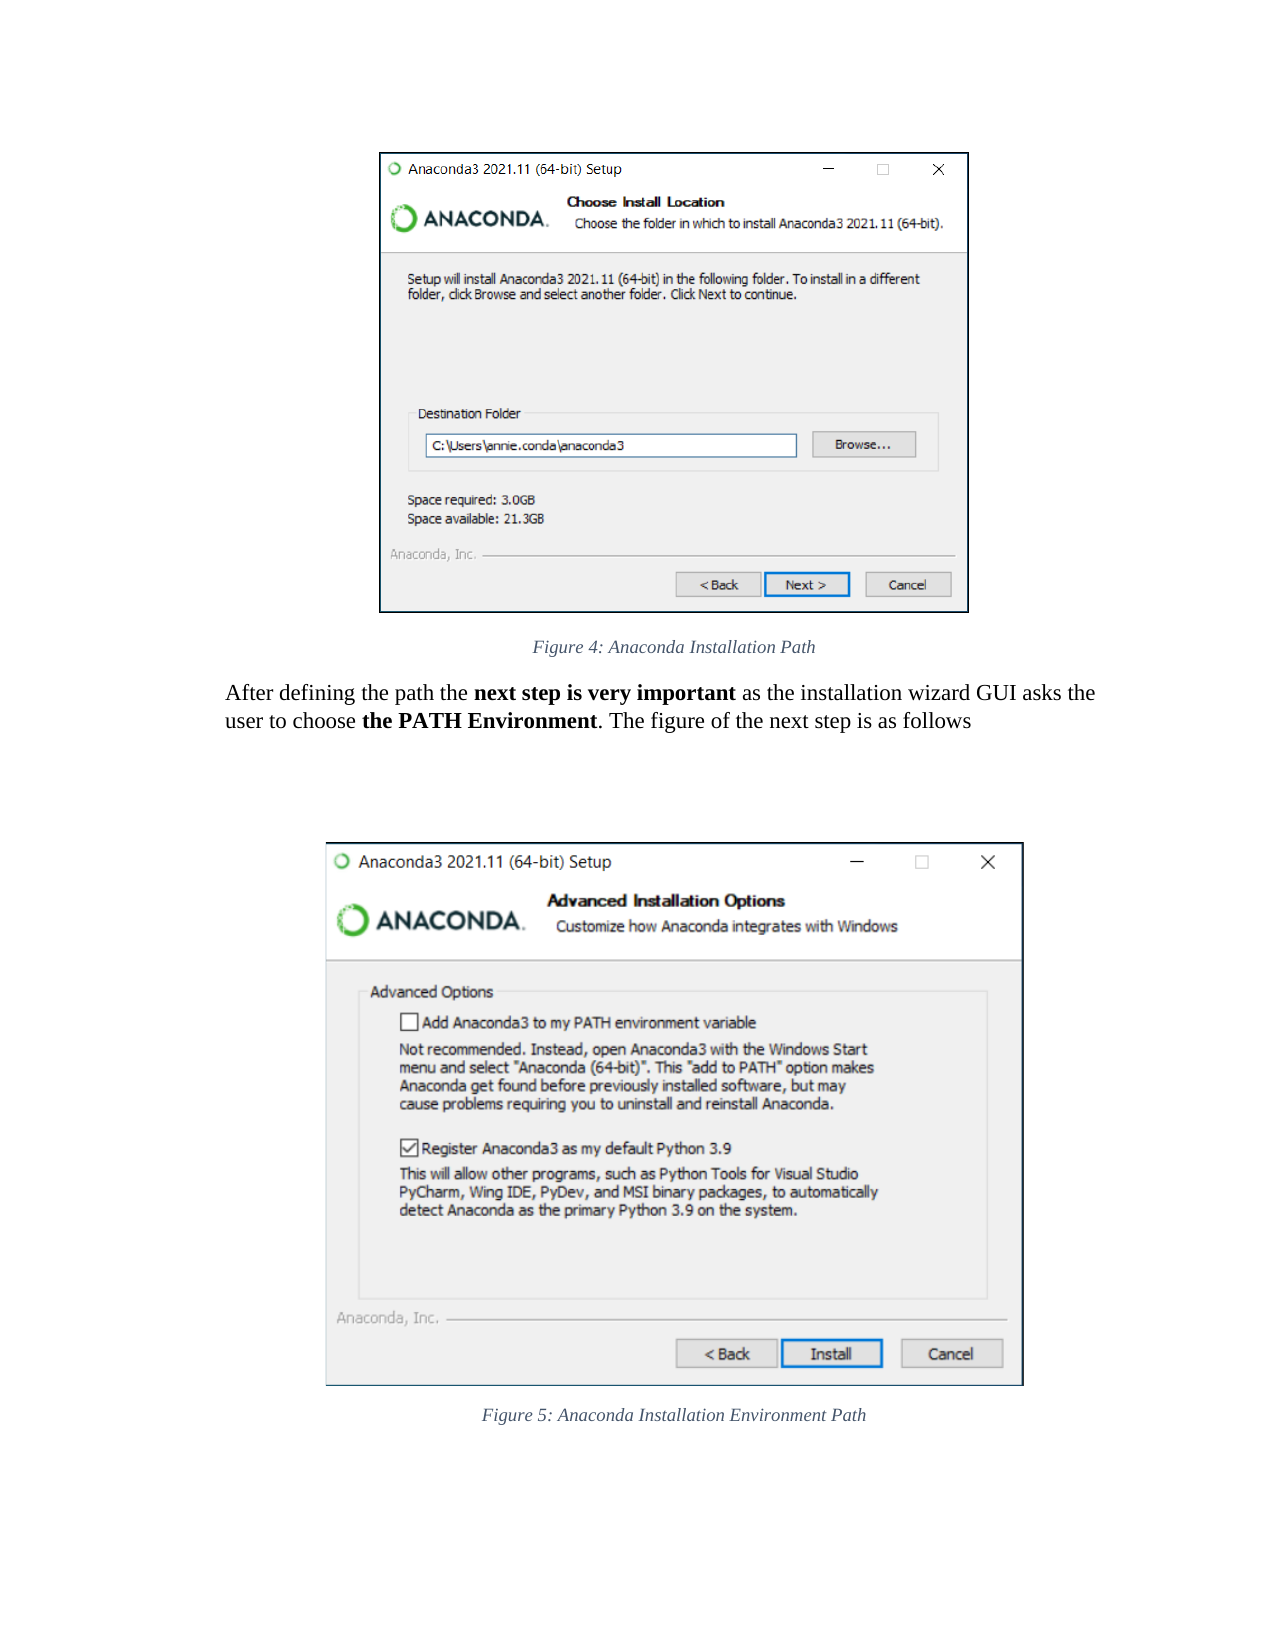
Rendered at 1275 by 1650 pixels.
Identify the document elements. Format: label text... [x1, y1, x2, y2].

picture [325, 842, 1025, 1386]
text After defining the path the next step is very important as the installation wizard GUI asks the user to choose the PATH Environment. The figure of the next step is as follows [225, 678, 1125, 733]
picture [375, 150, 976, 618]
text Figure 4: Anaconda Installation Path [225, 636, 1125, 658]
text Figure 5: Anaconda Installation Environment Path [225, 1404, 1125, 1426]
